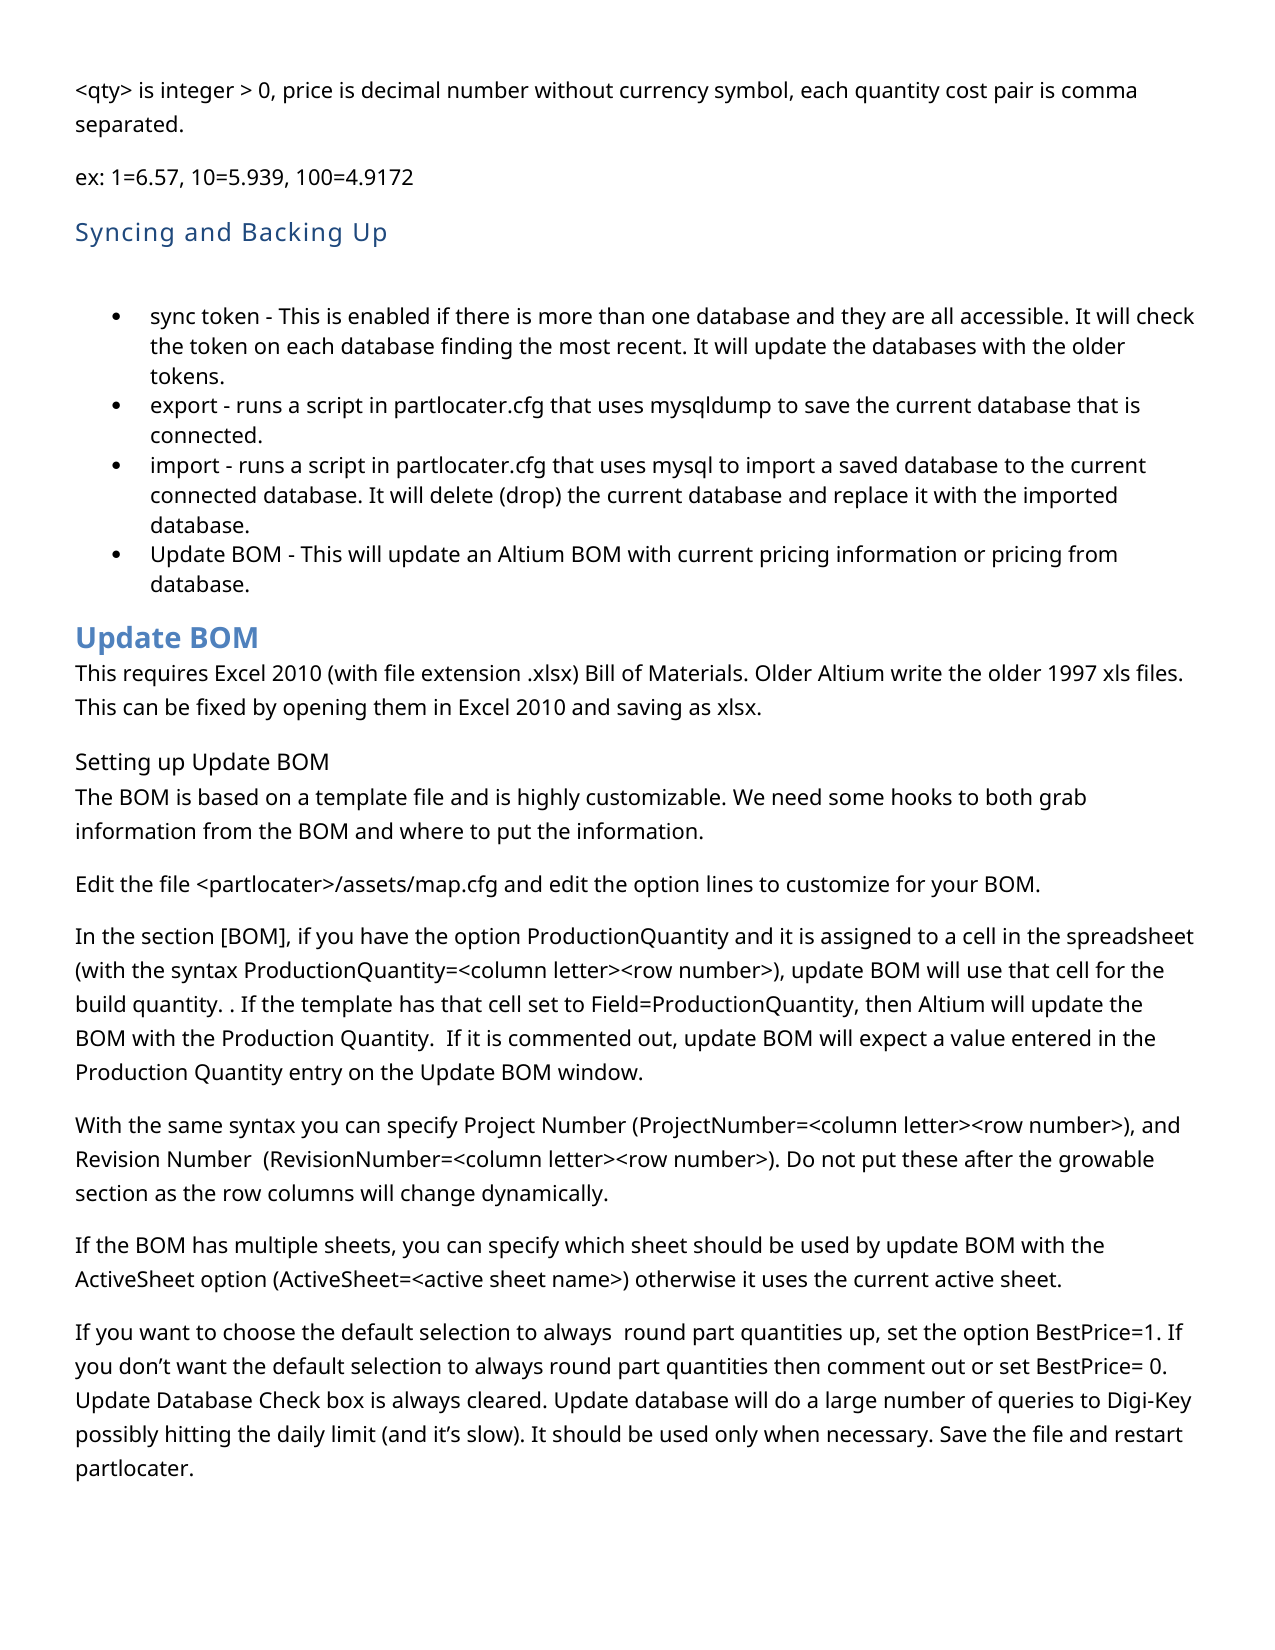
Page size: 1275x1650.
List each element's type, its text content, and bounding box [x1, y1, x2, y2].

text In the section [BOM], if you have the option ProductionQuantity and it is assigned to a cell in the spreadsheet (with the syntax ProductionQuantity=<column letter><row number>), update BOM will use that cell for the build quantity. . If the template has that cell set to Field=ProductionQuantity, then Altium will update the BOM with the Production Quantity. If it is commented out, update BOM will expect a value entered in the Production Quantity entry on the Update BOM window. [75, 921, 1200, 1087]
subtitle Syncing and Backing Up [75, 214, 1200, 248]
text ex: 1=6.57, 10=5.939, 100=4.9172 [75, 162, 1200, 191]
text <qty> is integer > 0, price is decimal number without currency symbol, each quantity cost pair is comma separated. [75, 75, 1200, 139]
list import - runs a script in partlocater.cfg that uses mysql to import a saved database to the current connected database. It will delete (drop) the current database and replace it with the imported database. [112, 450, 1200, 539]
text This requires Excel 2010 (with file extension .xlsx) Bill of Materials. Older Altium write the older 1997 xls files. This can be fixed by opening them in Excel 2010 and saving as xlsx. [75, 657, 1200, 721]
text The BOM is based on a template file and is highly customizable. We need some hooks to both grab information from the BOM and where to put the information. [75, 782, 1200, 846]
subtitle Update BOM [75, 618, 1200, 657]
subtitle Setting up Update BOM [75, 746, 1200, 777]
text If the BOM has multiple sheets, you can specify which sheet should be used by update BOM with the ActiveSheet option (ActiveSheet=<active sheet name>) otherwise it uses the current active sheet. [75, 1230, 1200, 1294]
list sync token - This is enabled if there is more than one database and they are all accessible. It will check the token on each database finding the most recent. It will update the databases with the older tokens. [112, 301, 1200, 391]
text With the same syntax you can specify Project Number (ProjectNumber=<column letter><row number>), and Revision Number (RevisionNumber=<column letter><row number>). Do not put these after the growable section as the row columns will change dynamically. [75, 1110, 1200, 1207]
list export - runs a script in partlocater.cfg that uses mysqldump to save the current database that is connected. [112, 391, 1200, 450]
text If you want to choose the default selection to always round part quantities up, set the option BestPrice=1. If you don’t want the default selection to always round part quantities then comment out or set BestPrice= 0. Update Database Check box is always cleared. Update database will do a large number of queries to Digi-Key possibly hitting the daily limit (and it’s slow). It should be used only when necessary. Save the file and restart partlocater. [75, 1317, 1200, 1483]
text Edit the file <partlocater>/assets/map.cfg and edit the option lines to customize for your BOM. [75, 868, 1200, 898]
list Update BOM - This will update an Altium BOM with current pricing information or pricing from database. [112, 539, 1200, 599]
